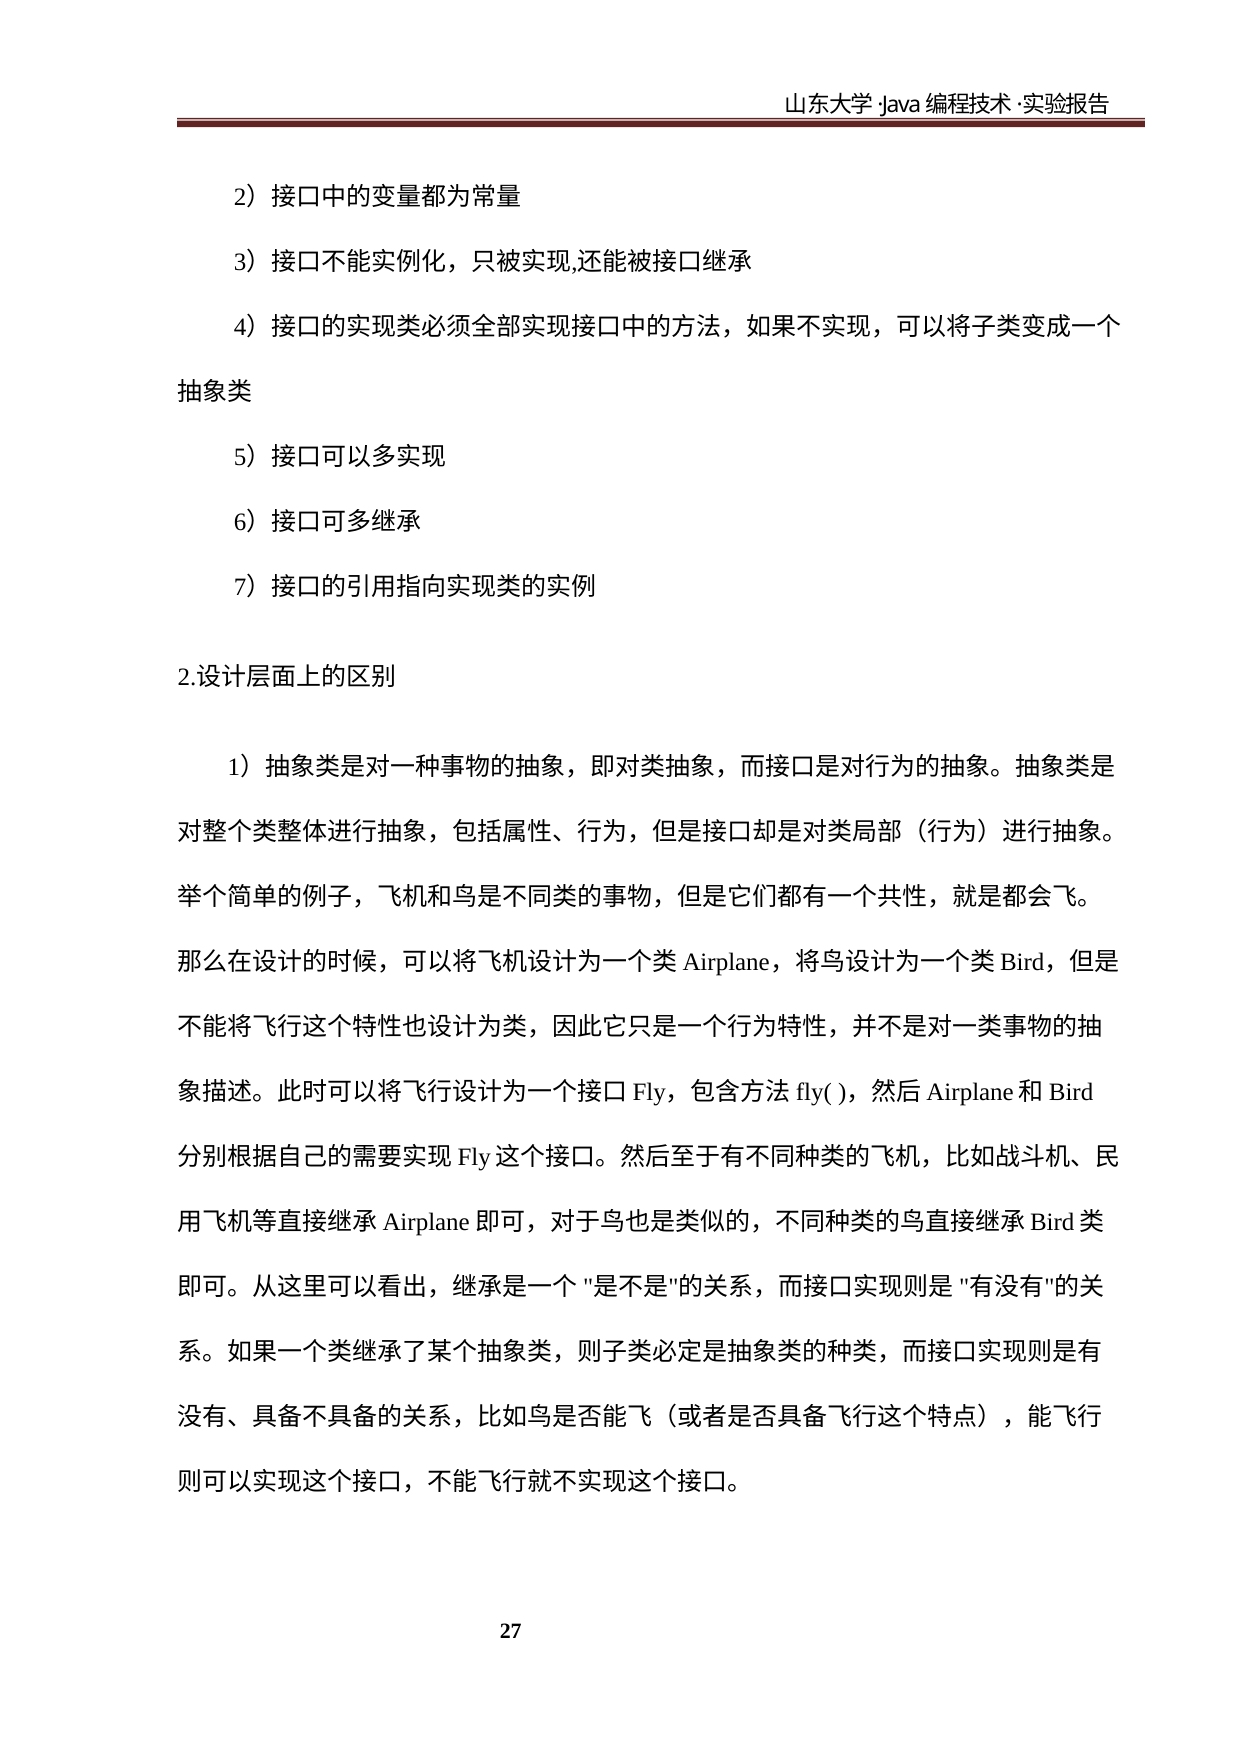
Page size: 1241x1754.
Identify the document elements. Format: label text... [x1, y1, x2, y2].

text 1）抽象类是对一种事物的抽象，即对类抽象，而接口是对行为的抽象。抽象类是对整个类整体进行抽象，包括属性、行为，但是接口却是对类局部（行为）进行抽象。举个简单的例子，飞机和鸟是不同类的事物，但是它们都有一个共性，就是都会飞。那么在设计的时候，可以将飞机设计为一个类Airplane，将鸟设计为一个类Bird，但是不能将飞行这个特性也设计为类，因此它只是一个行为特性，并不是对一类事物的抽象描述。此时可以将飞行设计为一个接口Fly，包含方法fly( )，然后Airplane和Bird分别根据自己的需要实现Fly这个接口。然后至于有不同种类的飞机，比如战斗机、民用飞机等直接继承Airplane即可，对于鸟也是类似的，不同种类的鸟直接继承Bird类即可。从这里可以看出，继承是一个 "是不是"的关系，而接口实现则是 "有没有"的关系。如果一个类继承了某个抽象类，则子类必定是抽象类的种类，而接口实现则是有没有、具备不具备的关系，比如鸟是否能飞（或者是否具备飞行这个特点），能飞行则可以实现这个接口，不能飞行就不实现这个接口。 [177, 732, 1122, 1512]
text 2.设计层面上的区别 [177, 642, 1122, 707]
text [177, 162, 1122, 617]
